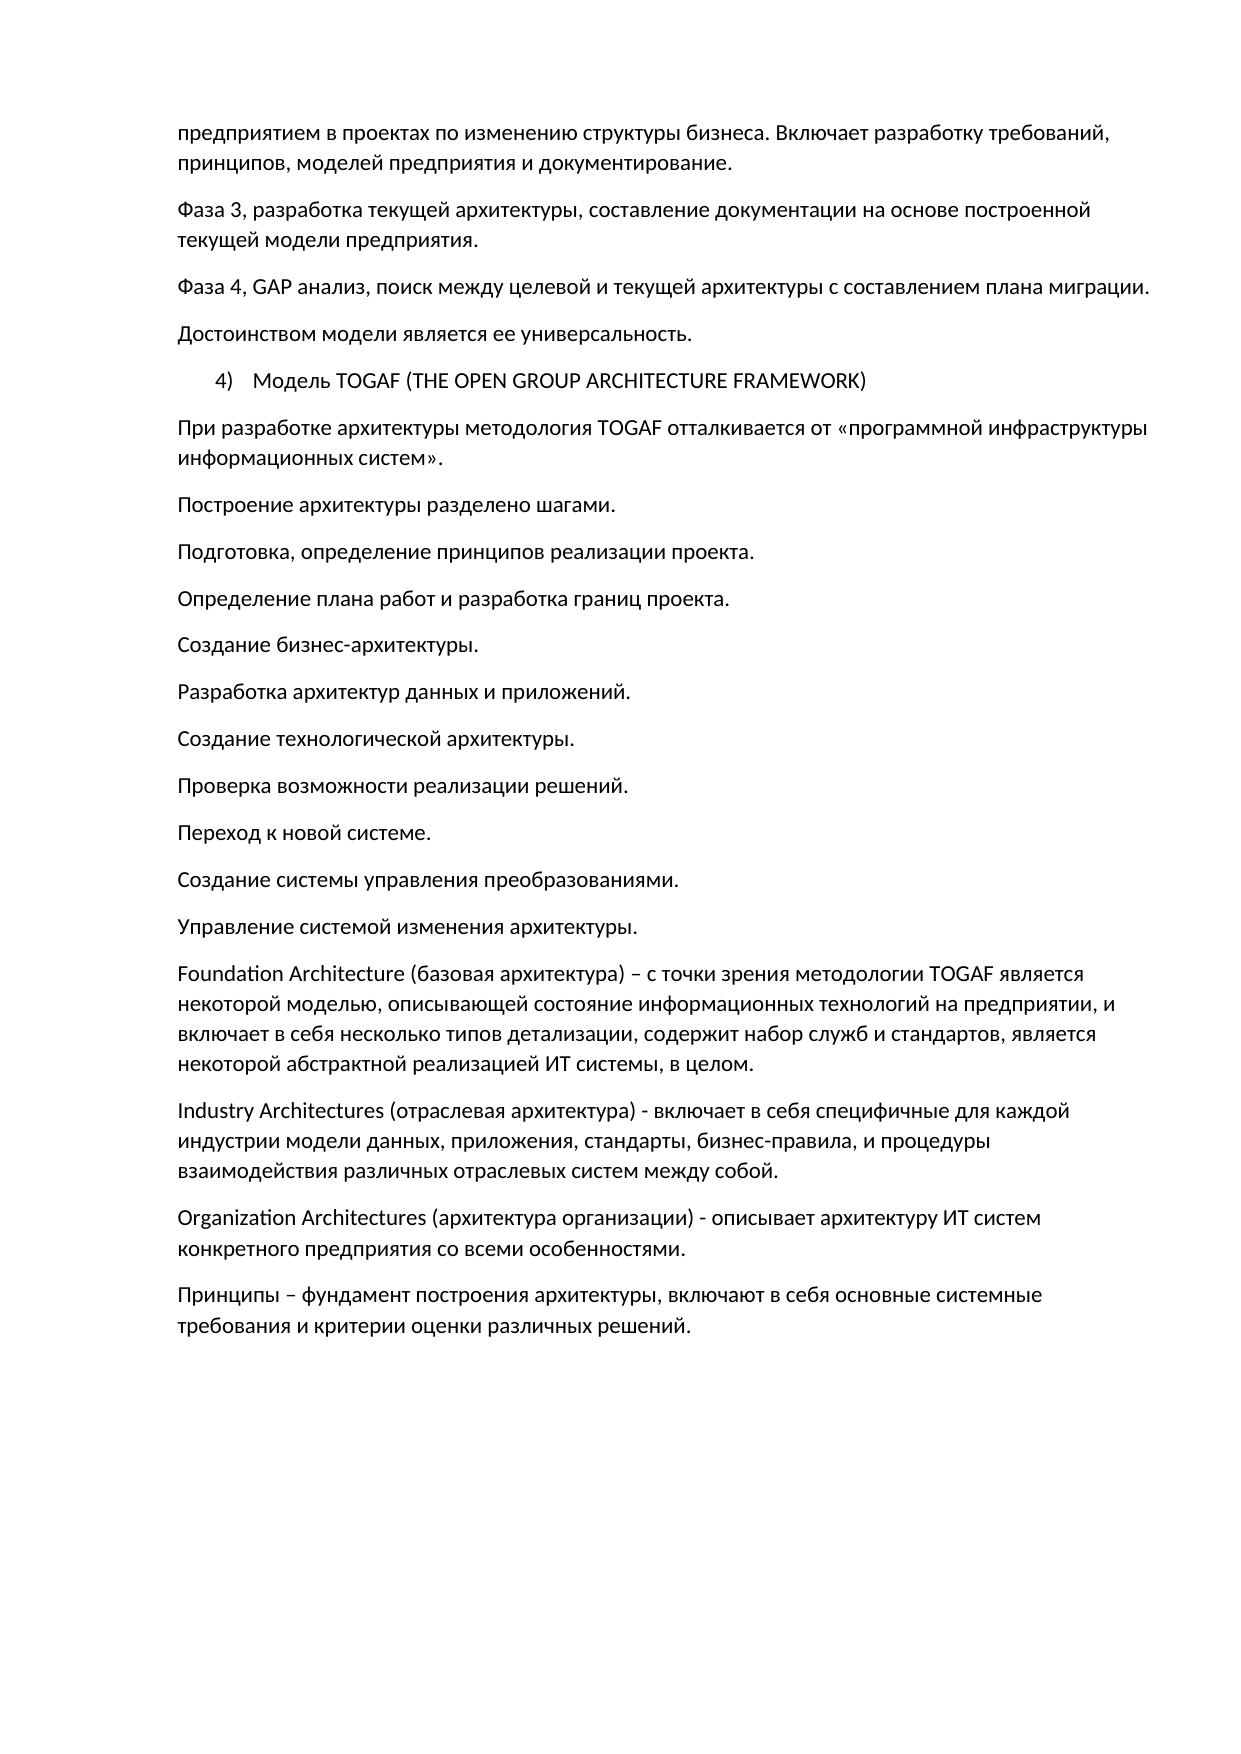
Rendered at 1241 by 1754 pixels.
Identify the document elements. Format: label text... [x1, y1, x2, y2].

text Принципы – фундамент построения архитектуры, включают в себя основные системные требования и критерии оценки различных решений. [177, 1281, 1152, 1339]
text Управление системой изменения архитектуры. [177, 912, 1152, 940]
text Foundation Architecture (базовая архитектура) – с точки зрения методологии TOGAF является некоторой моделью, описывающей состояние информационных технологий на предприятии, и включает в себя несколько типов детализации, содержит набор служб и стандартов, является некоторой абстрактной реализацией ИТ системы, в целом. [177, 959, 1152, 1077]
text Industry Architectures (отраслевая архитектура) - включает в себя специфичные для каждой индустрии модели данных, приложения, стандарты, бизнес-правила, и процедуры взаимодействия различных отраслевых систем между собой. [177, 1096, 1152, 1185]
text Построение архитектуры разделено шагами. [177, 490, 1152, 518]
text Фаза 3, разработка текущей архитектуры, составление документации на основе построенной текущей модели предприятия. [177, 195, 1152, 253]
text Создание системы управления преобразованиями. [177, 865, 1152, 893]
list Модель TOGAF (THE OPEN GROUP ARCHITECTURE FRAMEWORK) [215, 366, 1152, 394]
text Проверка возможности реализации решений. [177, 771, 1152, 799]
text Подготовка, определение принципов реализации проекта. [177, 537, 1152, 565]
text Достоинством модели является ее универсальность. [177, 319, 1152, 347]
text Переход к новой системе. [177, 818, 1152, 846]
text Определение плана работ и разработка границ проекта. [177, 584, 1152, 612]
text Создание технологической архитектуры. [177, 724, 1152, 752]
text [177, 118, 1152, 176]
text При разработке архитектуры методология TOGAF отталкивается от «программной инфраструктуры информационных систем». [177, 413, 1152, 471]
text Разработка архитектур данных и приложений. [177, 677, 1152, 706]
text Создание бизнес-архитектуры. [177, 631, 1152, 659]
text Organization Architectures (архитектура организации) - описывает архитектуру ИТ систем конкретного предприятия со всеми особенностями. [177, 1203, 1152, 1262]
text Фаза 4, GAP анализ, поиск между целевой и текущей архитектуры с составлением плана миграции. [177, 272, 1152, 300]
